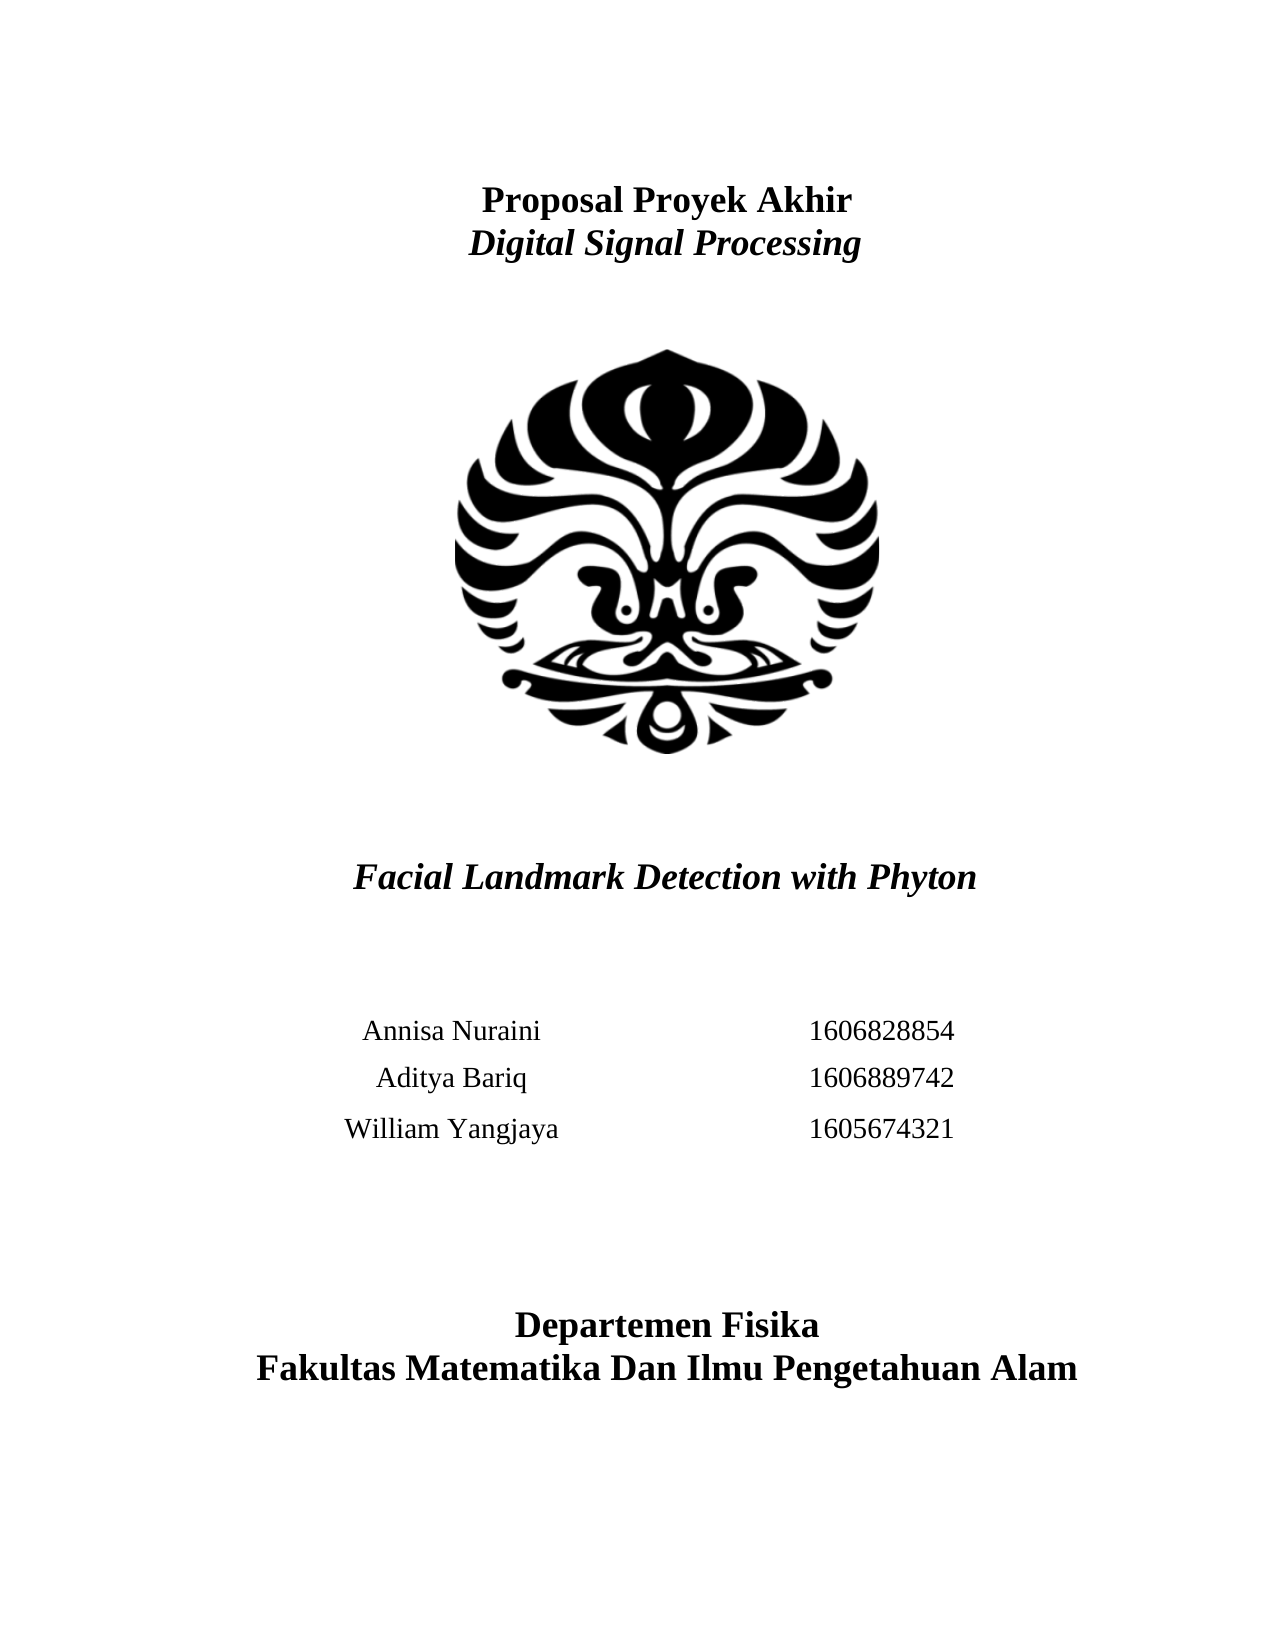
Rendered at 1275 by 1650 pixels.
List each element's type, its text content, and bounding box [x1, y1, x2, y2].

text Proposal Proyek Akhir [236, 177, 1098, 220]
table_cell Aditya Bariq William Yangjaya [236, 1061, 666, 1159]
text Facial Landmark Detection with Phyton [236, 854, 1098, 898]
table_header 1606828854 [666, 1013, 1097, 1061]
table_cell 1606889742 1605674321 [666, 1061, 1097, 1159]
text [236, 1302, 1098, 1389]
picture [455, 349, 880, 754]
table_header Annisa Nuraini [236, 1013, 666, 1061]
text Digital Signal Processing [236, 220, 1098, 263]
